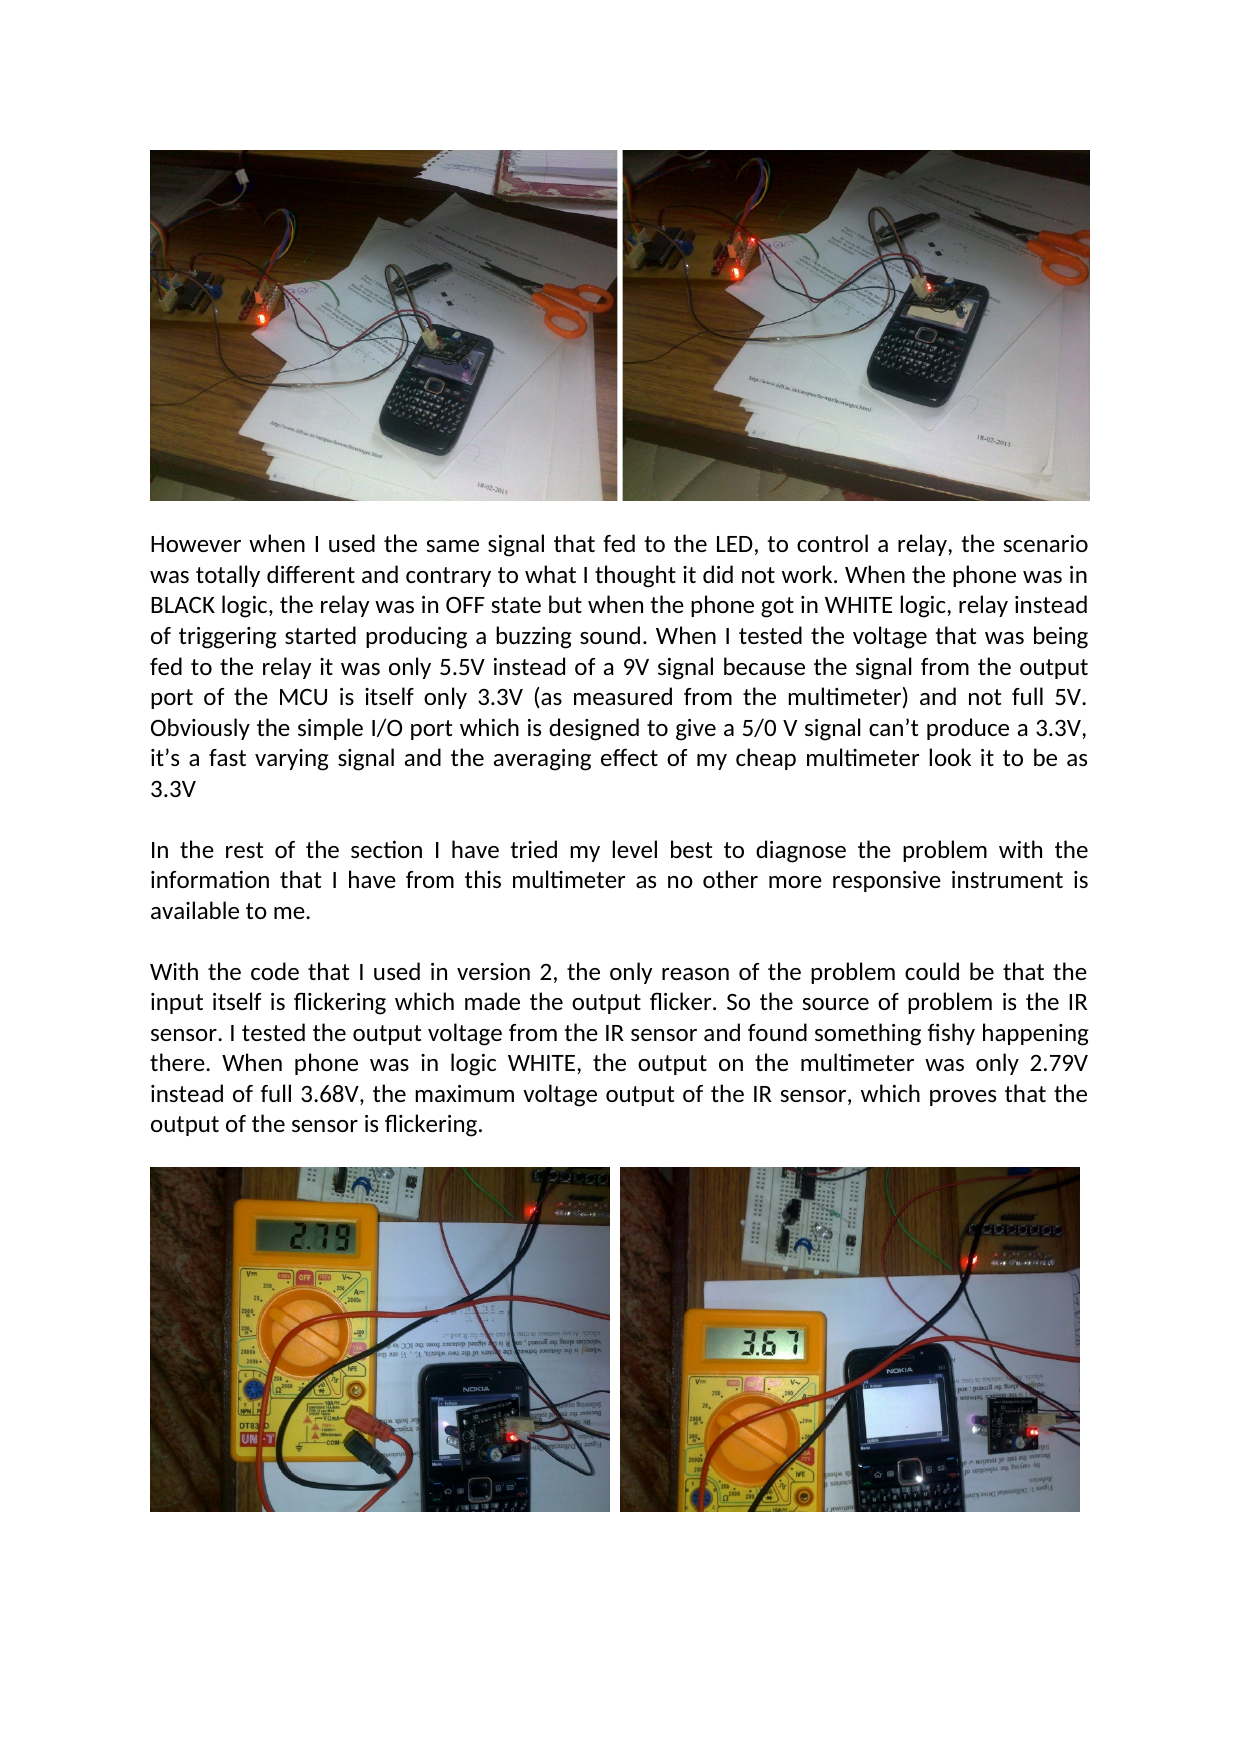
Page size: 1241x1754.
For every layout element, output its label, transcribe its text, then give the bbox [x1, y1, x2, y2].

picture [150, 150, 618, 501]
picture [620, 1167, 1080, 1512]
picture [622, 150, 1090, 501]
picture [150, 1167, 610, 1512]
text With the code that I used in version 2, the only reason of the problem could be that the input itself is flickering which made the output flicker. So the source of problem is the IR sensor. I tested the output voltage from the IR sensor and found something fishy happening there. When phone was in logic WHITE, the output on the multimeter was only 2.79V instead of full 3.68V, the maximum voltage output of the IR sensor, which proves that the output of the sensor is flickering. [150, 956, 1090, 1139]
text However when I used the same signal that fed to the LED, to control a relay, the scenario was totally different and contrary to what I thought it did not work. When the phone was in BLACK logic, the relay was in OFF state but when the phone got in WHITE logic, relay instead of triggering started producing a buzzing sound. When I tested the voltage that was being fed to the relay it was only 5.5V instead of a 9V signal because the signal from the output port of the MCU is itself only 3.3V (as measured from the multimeter) and not full 5V. Obviously the simple I/O port which is designed to give a 5/0 V signal can’t produce a 3.3V, it’s a fast varying signal and the averaging effect of my cheap multimeter look it to be as 3.3V [150, 529, 1090, 803]
text In the rest of the section I have tried my level best to diagnose the problem with the information that I have from this multimeter as no other more responsive instrument is available to me. [150, 834, 1090, 925]
